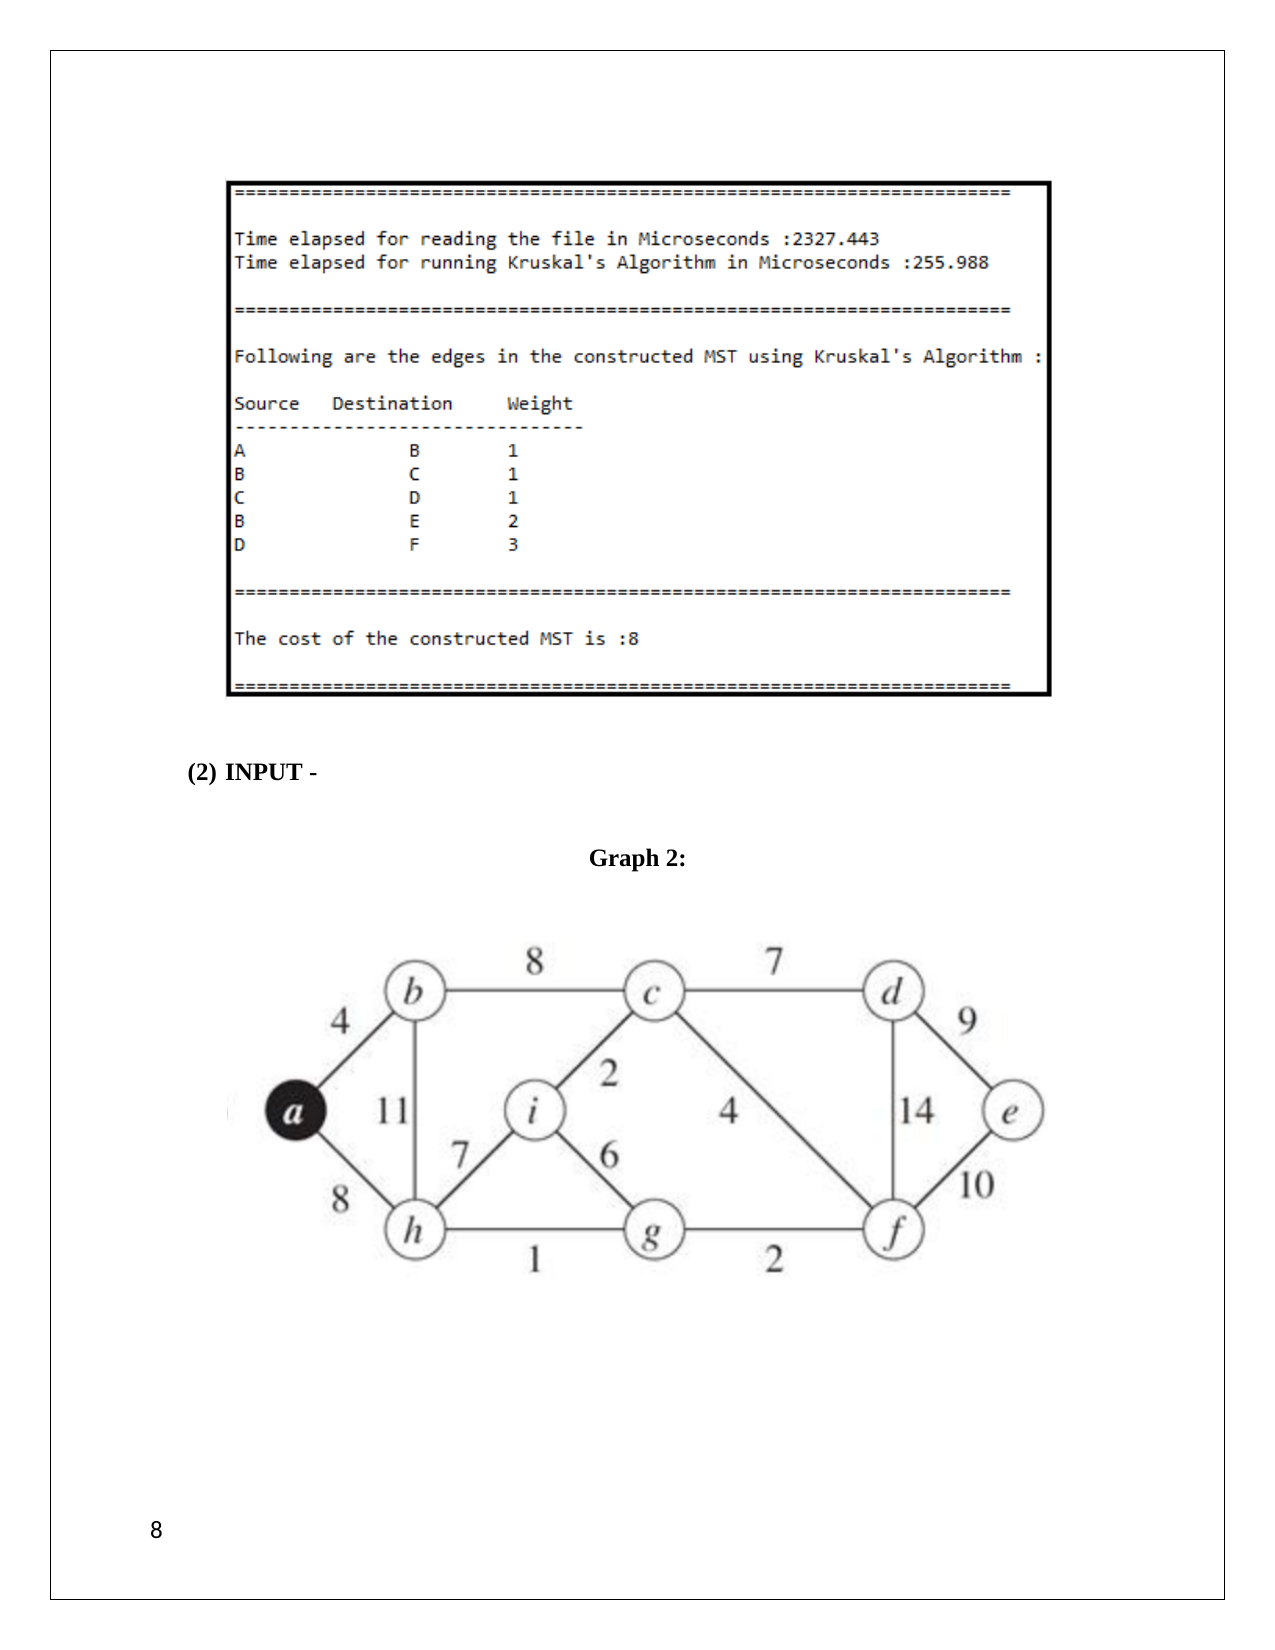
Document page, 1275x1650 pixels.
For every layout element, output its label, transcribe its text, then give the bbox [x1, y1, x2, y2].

picture [225, 178, 1055, 700]
text Graph 2: [150, 843, 1125, 872]
list INPUT - [187, 757, 1125, 786]
picture [227, 929, 1048, 1297]
